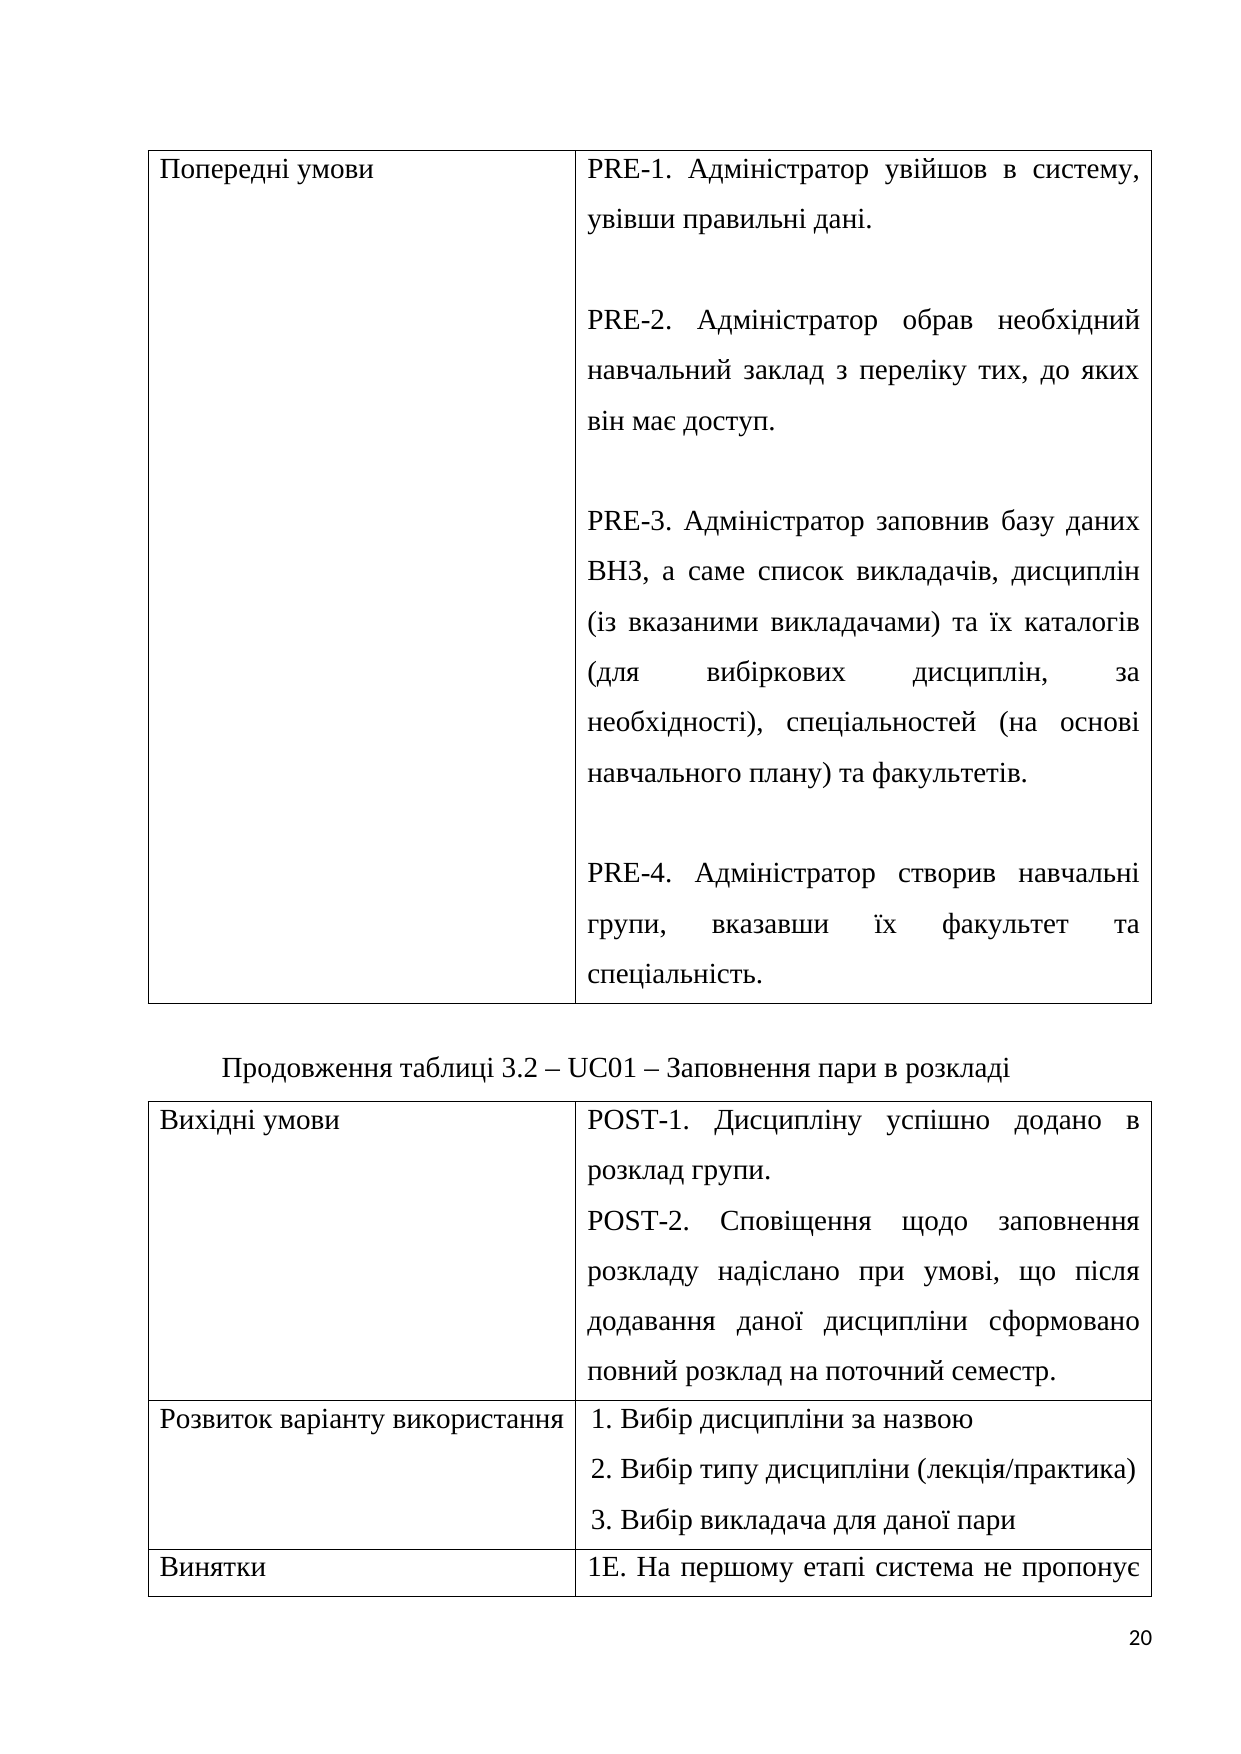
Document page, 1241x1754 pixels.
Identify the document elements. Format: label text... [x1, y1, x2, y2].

table_header POST-1. Дисципліну успішно додано в розклад групи. POST-2. Сповіщення щодо заповнення розкладу надіслано при умові, що після додавання даної дисципліни сформовано повний розклад на поточний семестр. [576, 1102, 1151, 1400]
table_cell Попередні умови [149, 151, 575, 1003]
table_cell PRE-1. Адміністратор увійшов в систему, увівши правильні дані. PRE-2. Адміністратор обрав необхідний навчальний заклад з переліку тих, до яких він має доступ. PRE-3. Адміністратор заповнив базу даних ВНЗ, а саме список викладачів, дисциплін (із вказаними викладачами) та їх каталогів (для вибіркових дисциплін, за необхідності), спеціальностей (на основі навчального плану) та факультетів. PRE-4. Адміністратор створив навчальні групи, вказавши їх факультет та спеціальність. [576, 151, 1151, 1003]
table_header Вихідні умови [149, 1102, 575, 1400]
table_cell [576, 1550, 1151, 1596]
table_cell Винятки [149, 1550, 575, 1596]
table_cell Вибір дисципліни за назвою Вибір типу дисципліни (лекція/практика) Вибір викладача для даної пари [576, 1401, 1151, 1548]
text Продовження таблиці 3.2 – UC01 – Заповнення пари в розкладі [147, 1051, 1152, 1084]
table_cell Розвиток варіанту використання [149, 1401, 575, 1548]
